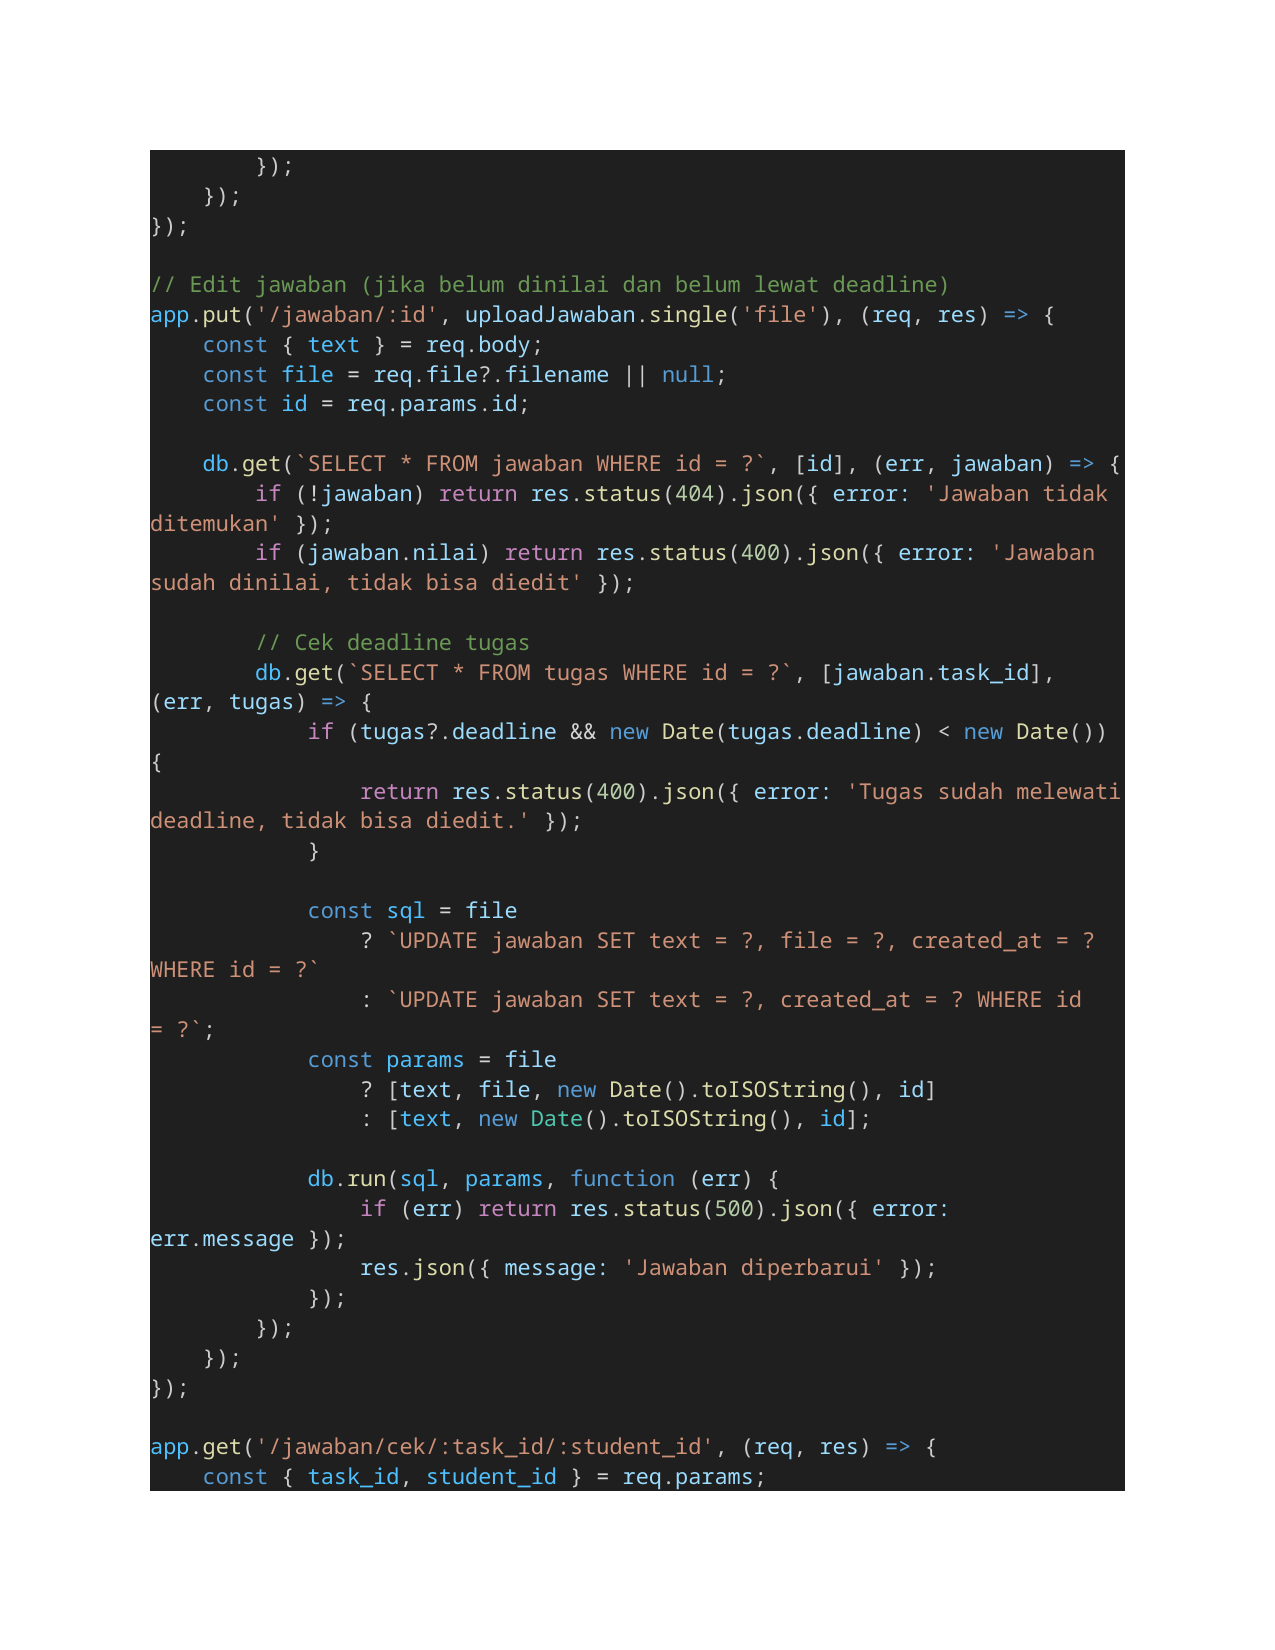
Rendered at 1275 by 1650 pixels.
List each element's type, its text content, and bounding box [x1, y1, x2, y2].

text db.get(`SELECT * FROM jawaban WHERE id = ?`, [id], (err, jawaban) => { [150, 448, 1125, 478]
text const params = file [150, 1044, 1125, 1073]
text }); [150, 1371, 1125, 1401]
text app.get('/jawaban/cek/:task_id/:student_id', (req, res) => { [150, 1431, 1125, 1461]
text : [text, new Date().toISOString(), id]; [150, 1103, 1125, 1133]
text }); [150, 180, 1125, 209]
text return res.status(400).json({ error: 'Tugas sudah melewati deadline, tidak bisa diedit.' }); [150, 776, 1125, 835]
text const { task_id, student_id } = req.params; [150, 1461, 1125, 1491]
text db.get(`SELECT * FROM tugas WHERE id = ?`, [jawaban.task_id], (err, tugas) => { [150, 656, 1125, 716]
text if (err) return res.status(500).json({ error: err.message }); [150, 1193, 1125, 1252]
text const file = req.file?.filename || null; [150, 358, 1125, 388]
text // Edit jawaban (jika belum dinilai dan belum lewat deadline) [150, 269, 1125, 299]
text }); [150, 150, 1125, 180]
text ? [text, file, new Date().toISOString(), id] [150, 1073, 1125, 1103]
text } [150, 835, 1125, 865]
text const id = req.params.id; [150, 388, 1125, 418]
text : `UPDATE jawaban SET text = ?, created_at = ? WHERE id = ?`; [150, 984, 1125, 1044]
text // Cek deadline tugas [150, 627, 1125, 656]
text const { text } = req.body; [150, 329, 1125, 358]
text if (jawaban.nilai) return res.status(400).json({ error: 'Jawaban sudah dinilai, tidak bisa diedit' }); [150, 537, 1125, 597]
text const sql = file [150, 895, 1125, 924]
text res.json({ message: 'Jawaban diperbarui' }); [150, 1252, 1125, 1282]
text }); [150, 209, 1125, 239]
text ? `UPDATE jawaban SET text = ?, file = ?, created_at = ? WHERE id = ?` [150, 924, 1125, 984]
text if (tugas?.deadline && new Date(tugas.deadline) < new Date()) { [150, 716, 1125, 776]
text }); [150, 1282, 1125, 1312]
text if (!jawaban) return res.status(404).json({ error: 'Jawaban tidak ditemukan' }); [150, 478, 1125, 537]
text app.put('/jawaban/:id', uploadJawaban.single('file'), (req, res) => { [150, 299, 1125, 329]
text }); [150, 1342, 1125, 1371]
text }); [150, 1312, 1125, 1342]
text db.run(sql, params, function (err) { [150, 1163, 1125, 1193]
